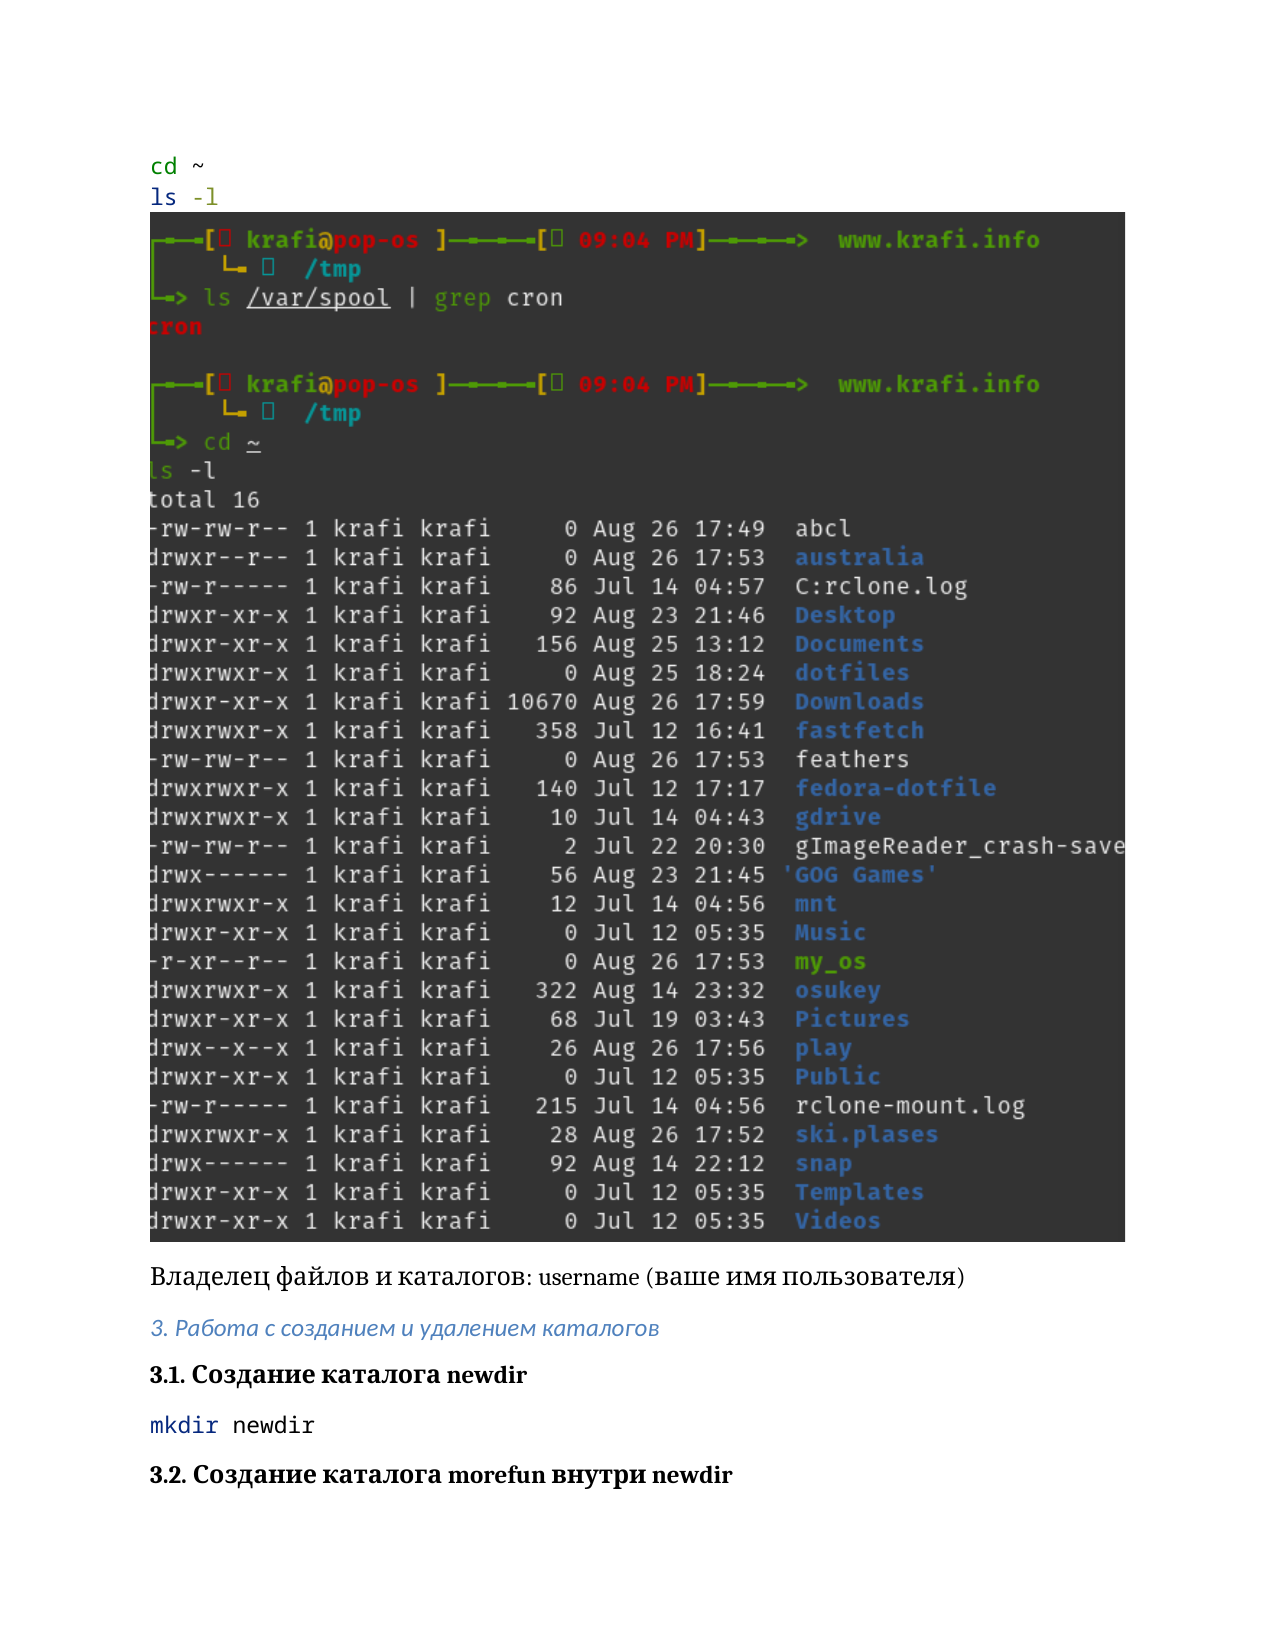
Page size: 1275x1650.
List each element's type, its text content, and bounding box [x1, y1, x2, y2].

subtitle 3. Работа с созданием и удалением каталогов [150, 1312, 1125, 1343]
text 3.2. Создание каталога morefun внутри newdir [150, 1461, 1125, 1490]
text Владелец файлов и каталогов: username (ваше имя пользователя) [150, 1262, 1125, 1291]
text cd ~ ls -l [150, 150, 1125, 212]
text mkdir newdir [150, 1409, 1125, 1440]
picture [150, 212, 1125, 1242]
text 3.1. Создание каталога newdir [150, 1361, 1125, 1390]
